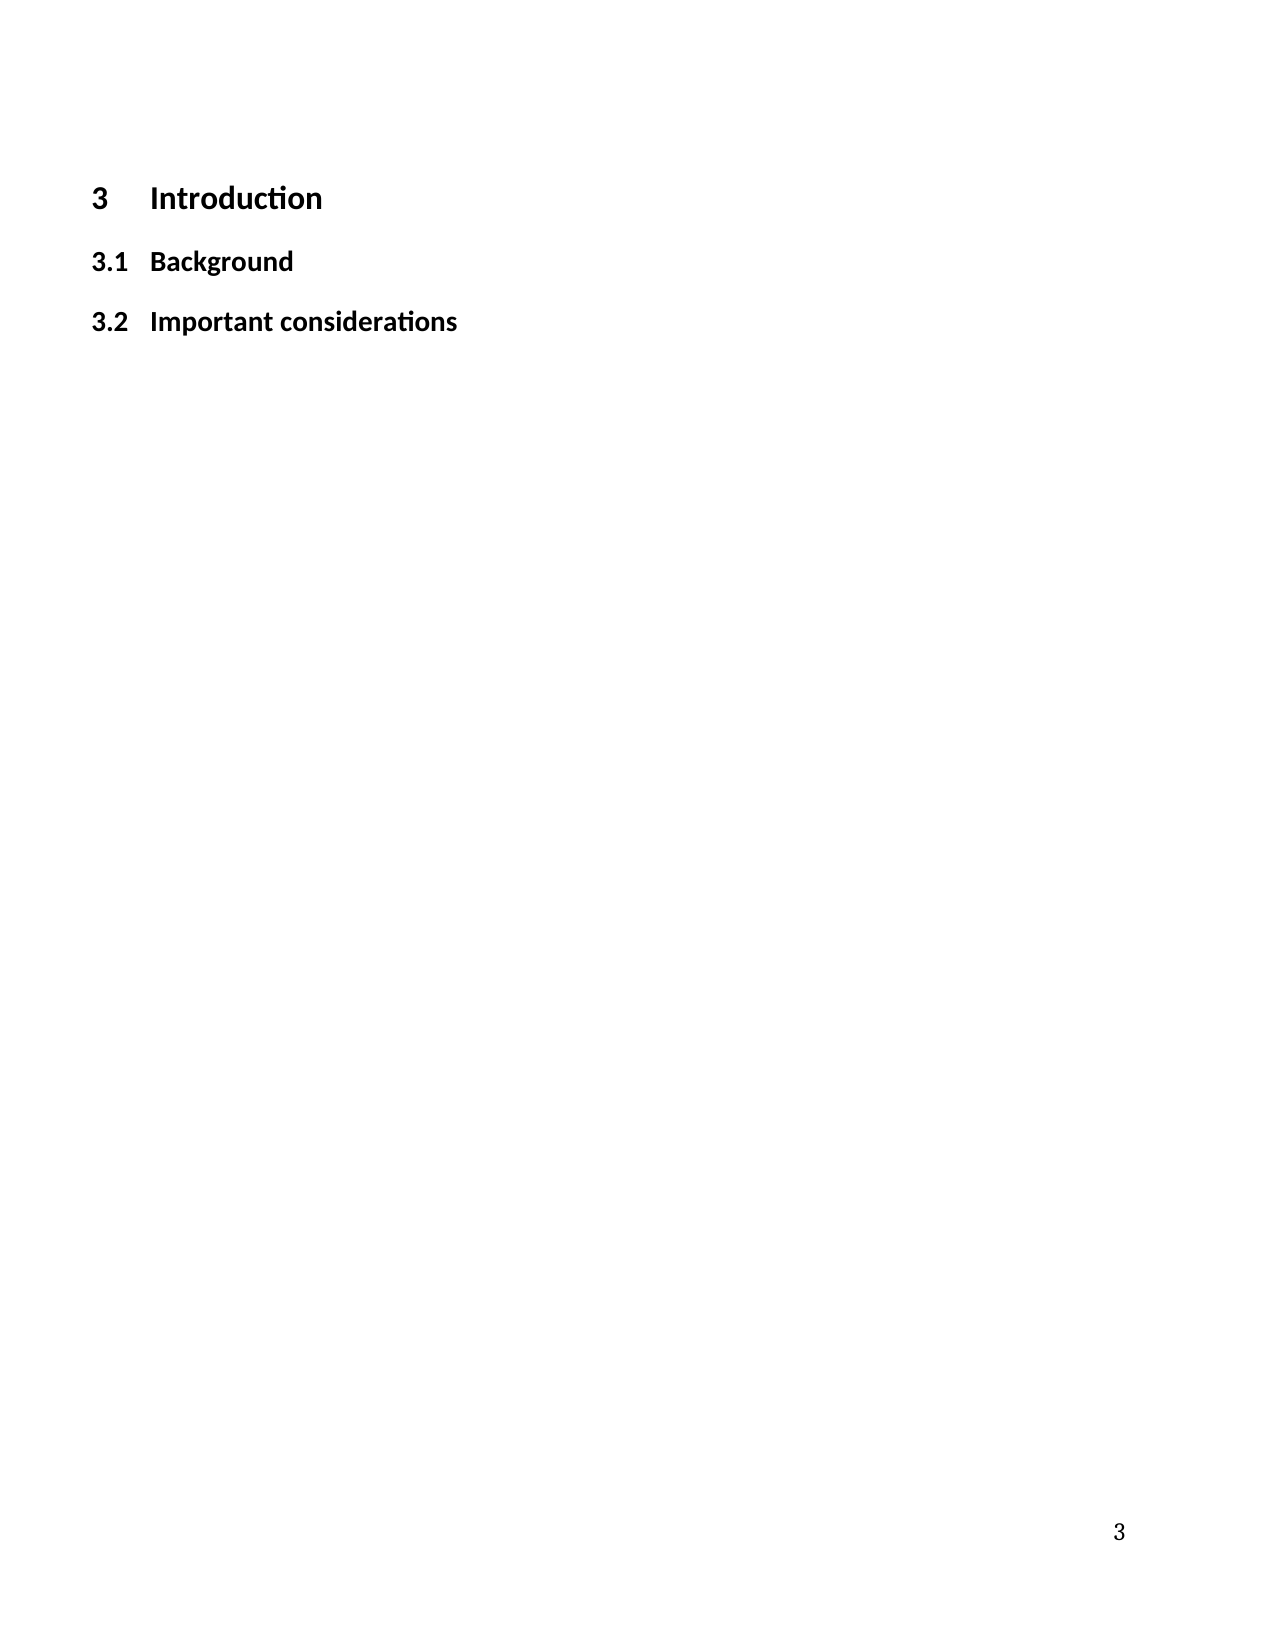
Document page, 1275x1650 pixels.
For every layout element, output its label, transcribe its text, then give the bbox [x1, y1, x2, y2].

subtitle Important considerations [91, 303, 1125, 339]
subtitle Background [91, 243, 1125, 278]
subtitle Introduction [91, 177, 1125, 218]
